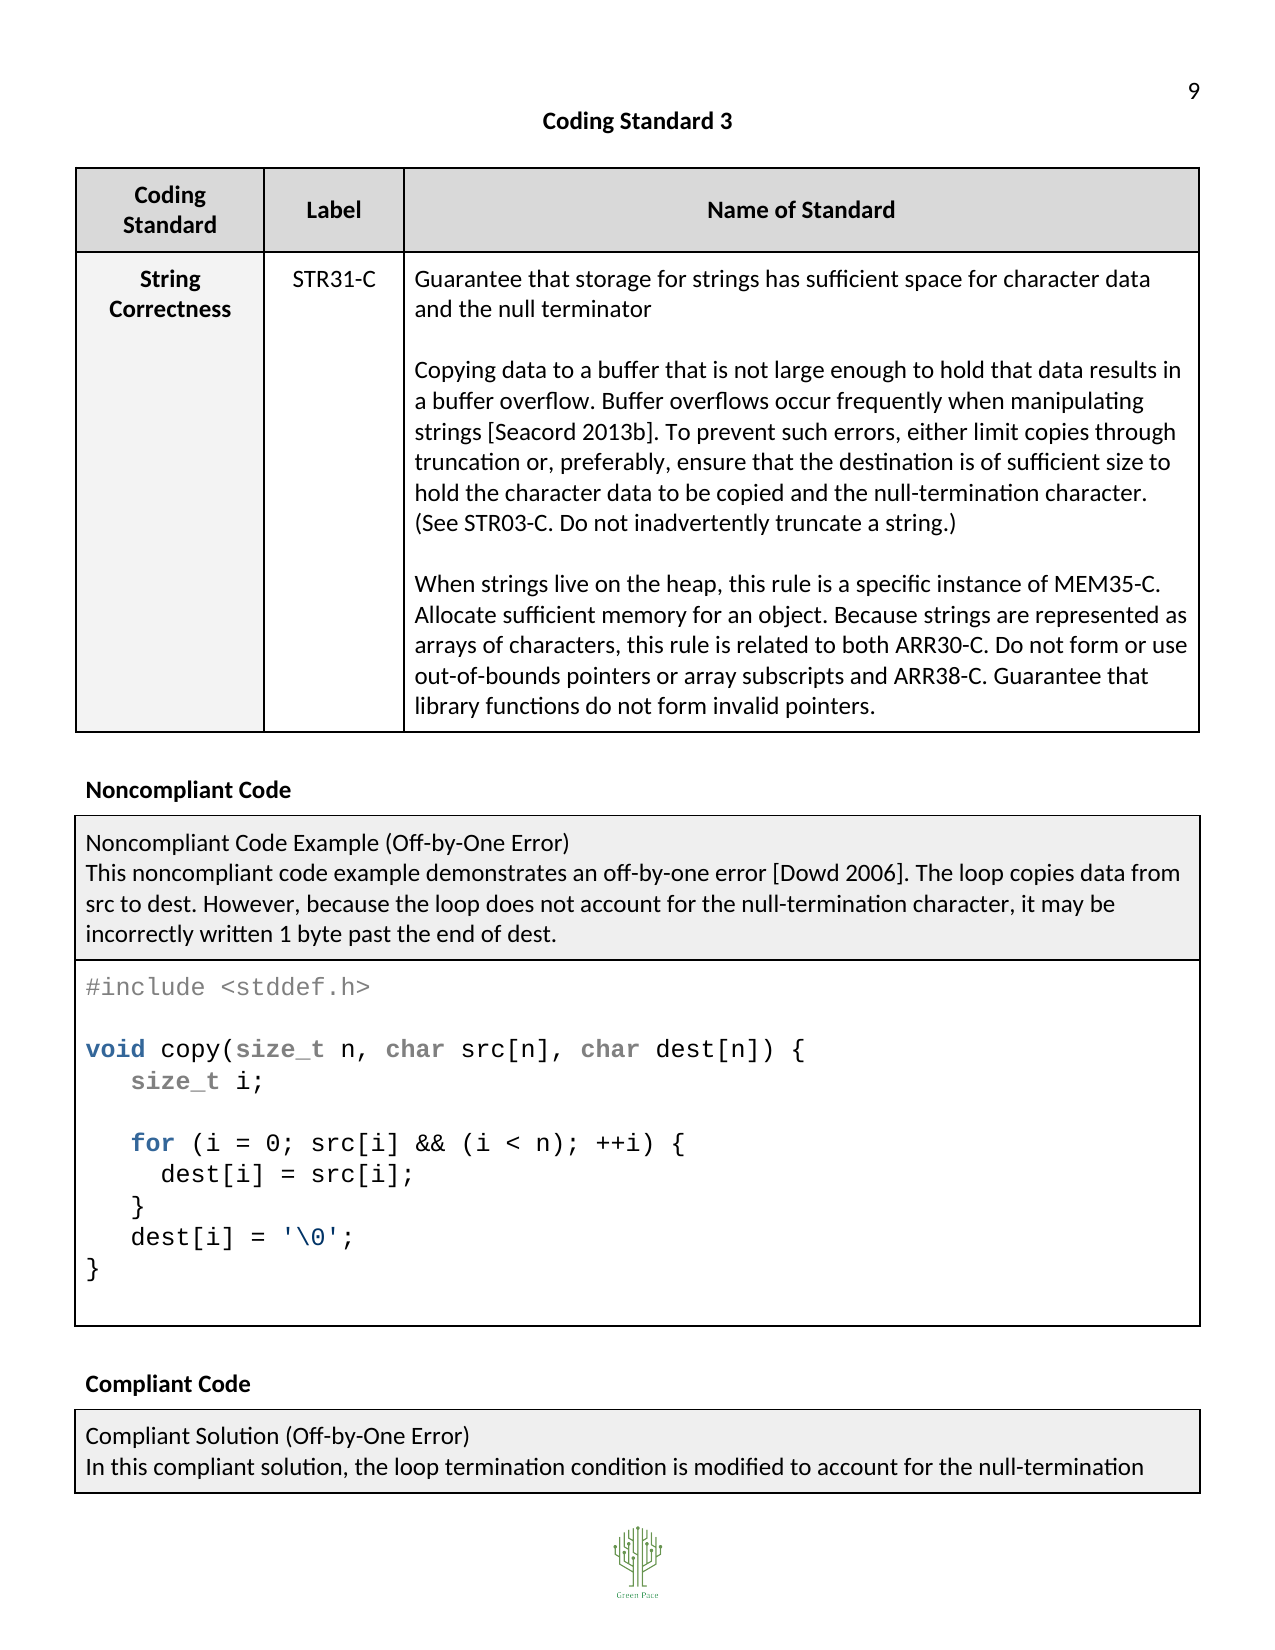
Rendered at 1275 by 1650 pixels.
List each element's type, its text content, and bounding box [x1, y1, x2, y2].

table_cell Guarantee that storage for strings has sufficient space for character data and the null terminator Copying data to a buffer that is not large enough to hold that data results in a buffer overflow. Buffer overflows occur frequently when manipulating strings [Seacord 2013b]. To prevent such errors, either limit copies through truncation or, preferably, ensure that the destination is of sufficient size to hold the character data to be copied and the null-termination character. (See STR03-C. Do not inadvertently truncate a string.) When strings live on the heap, this rule is a specific instance of MEM35-C. Allocate sufficient memory for an object. Because strings are represented as arrays of characters, this rule is related to both ARR30-C. Do not form or use out-of-bounds pointers or array subscripts and ARR38-C. Guarantee that library functions do not form invalid pointers. [405, 253, 1198, 731]
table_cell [76, 1410, 1199, 1492]
subtitle Coding Standard 3 [75, 106, 1200, 136]
table_header Coding Standard [77, 169, 263, 251]
table_cell Noncompliant Code Example (Off-by-One Error) This noncompliant code example demonstrates an off-by-one error [Dowd 2006]. The loop copies data from src to dest. However, because the loop does not account for the null-termination character, it may be incorrectly written 1 byte past the end of dest. [76, 816, 1199, 959]
table_header Compliant Code [75, 1358, 1200, 1409]
table_header Noncompliant Code [75, 764, 1200, 815]
table_header Name of Standard [405, 169, 1198, 251]
table_cell String Correctness [77, 253, 263, 731]
table_cell #include <stddef.h> void copy(size_t n, char src[n], char dest[n]) { size_t i; for (i = 0; src[i] && (i < n); ++i) { dest[i] = src[i]; } dest[i] = '\0'; } [76, 961, 1199, 1325]
picture [605, 1521, 670, 1606]
table_cell STR31-C [265, 253, 403, 731]
table_header Label [265, 169, 403, 251]
